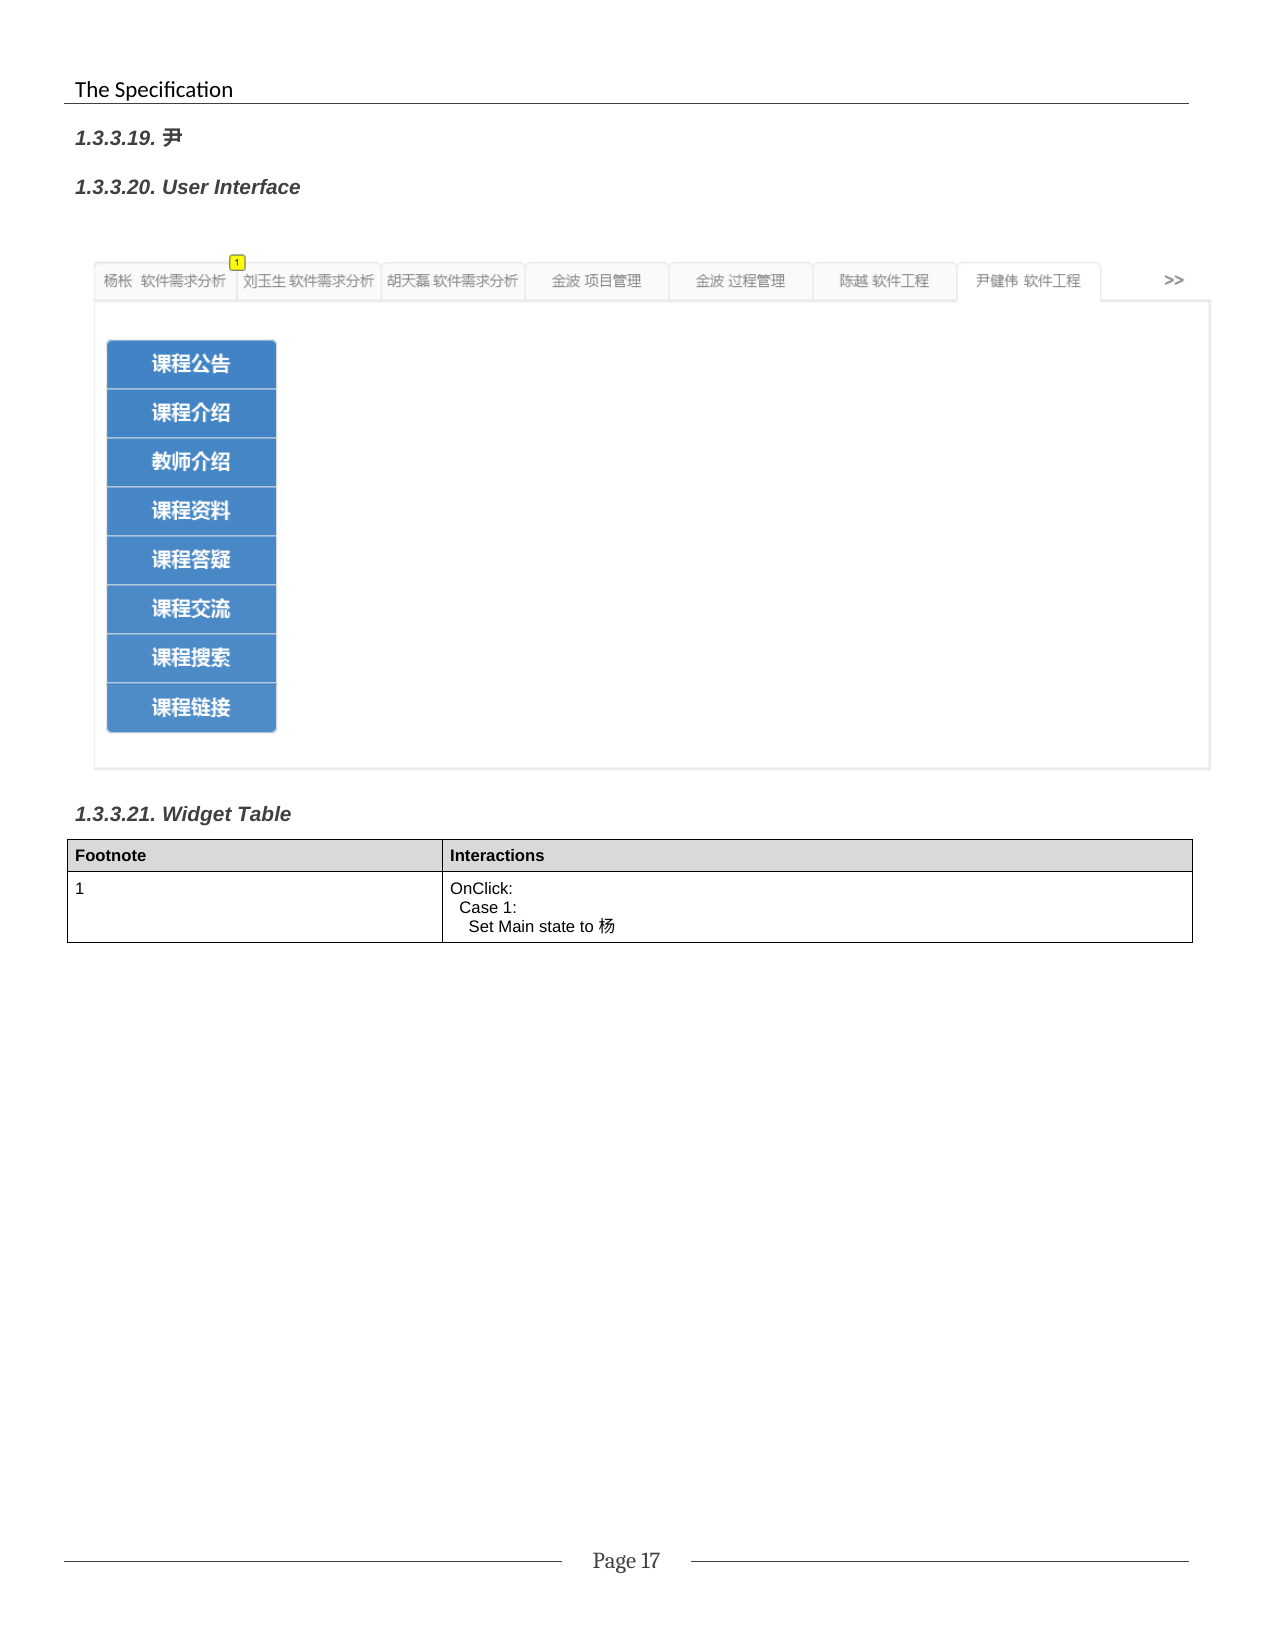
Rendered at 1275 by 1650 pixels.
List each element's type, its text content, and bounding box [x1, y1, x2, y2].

table_header Footnote [68, 840, 442, 871]
subtitle 尹 [75, 126, 1200, 150]
subtitle User Interface [75, 175, 1200, 199]
table_header Interactions [443, 840, 1192, 871]
subtitle Widget Table [75, 802, 1200, 826]
table_cell OnClick: Case 1: Set Main state to 杨 [443, 872, 1192, 942]
table_cell 1 [68, 872, 442, 942]
